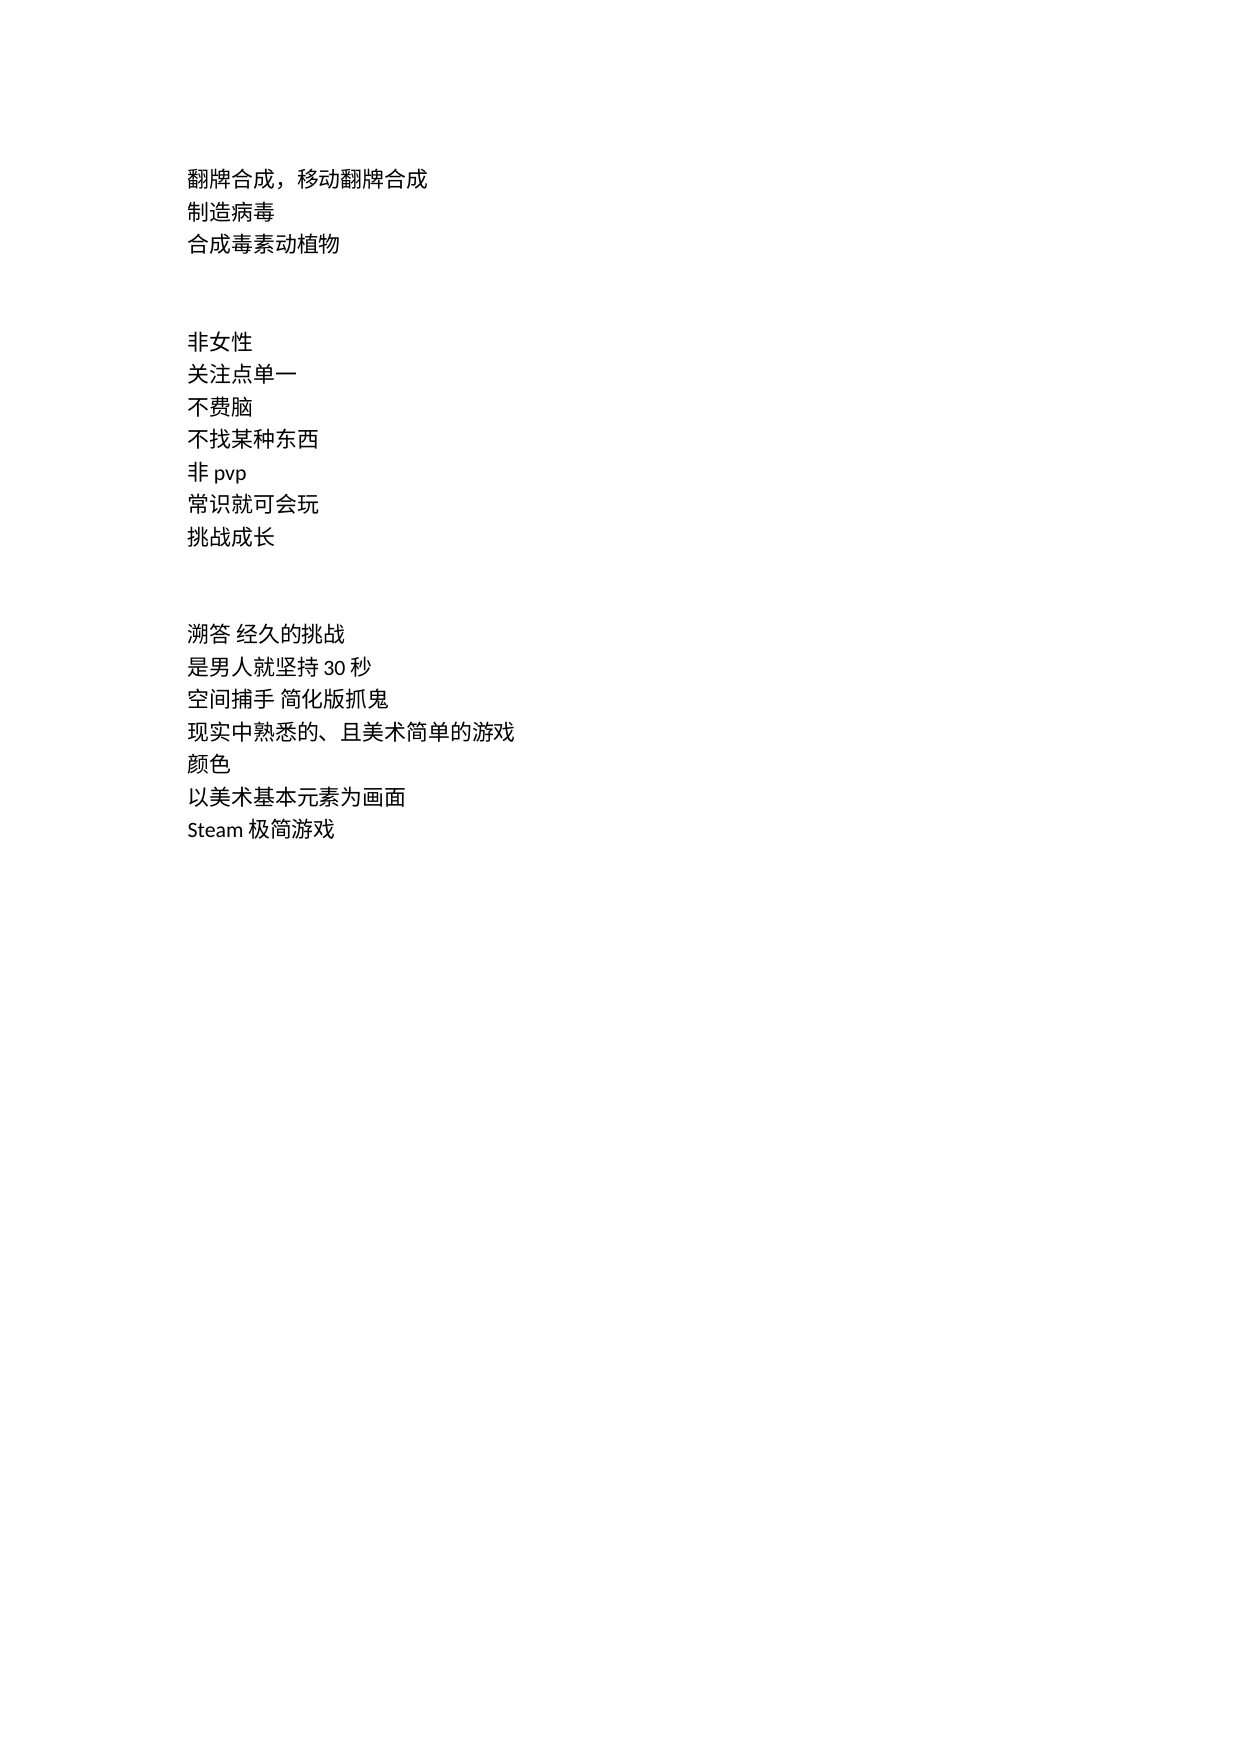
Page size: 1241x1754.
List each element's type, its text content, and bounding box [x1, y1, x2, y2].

text 挑战成长 [187, 519, 1053, 552]
text 不费脑 [187, 389, 1053, 422]
text 颜色 [187, 747, 1053, 779]
text 非女性 [187, 324, 1053, 357]
text 空间捕手 简化版抓鬼 [187, 682, 1053, 714]
text 是男人就坚持30秒 [187, 649, 1053, 682]
text 非pvp [187, 454, 1053, 487]
text Steam极简游戏 [187, 812, 1053, 844]
text 不找某种东西 [187, 422, 1053, 454]
text 翻牌合成，移动翻牌合成 [187, 162, 1053, 194]
text 溯答 经久的挑战 [187, 617, 1053, 649]
text 制造病毒 [187, 194, 1053, 227]
text 以美术基本元素为画面 [187, 779, 1053, 812]
text 现实中熟悉的、且美术简单的游戏 [187, 714, 1053, 747]
text 关注点单一 [187, 357, 1053, 389]
text 合成毒素动植物 [187, 227, 1053, 259]
text 常识就可会玩 [187, 487, 1053, 519]
